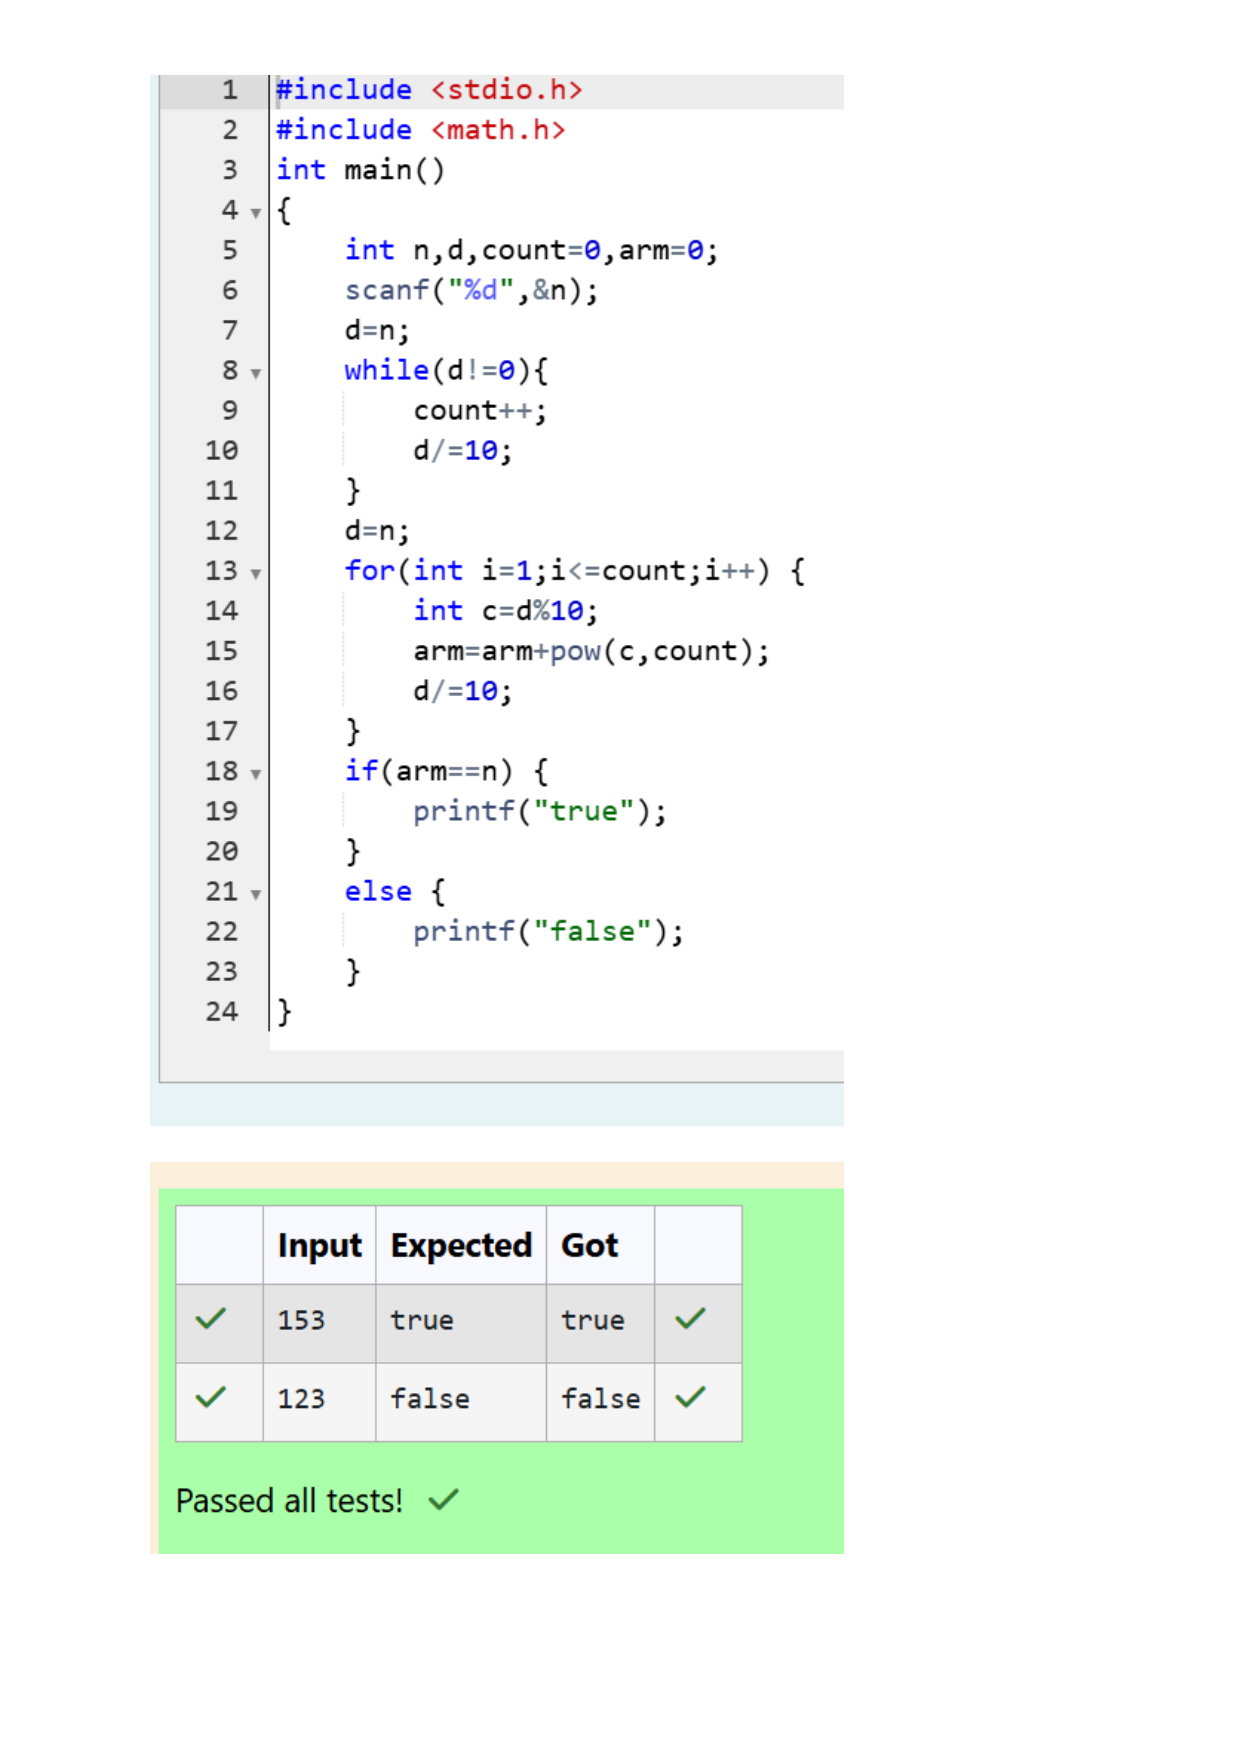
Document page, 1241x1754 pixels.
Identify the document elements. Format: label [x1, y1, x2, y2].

picture [150, 75, 844, 1554]
